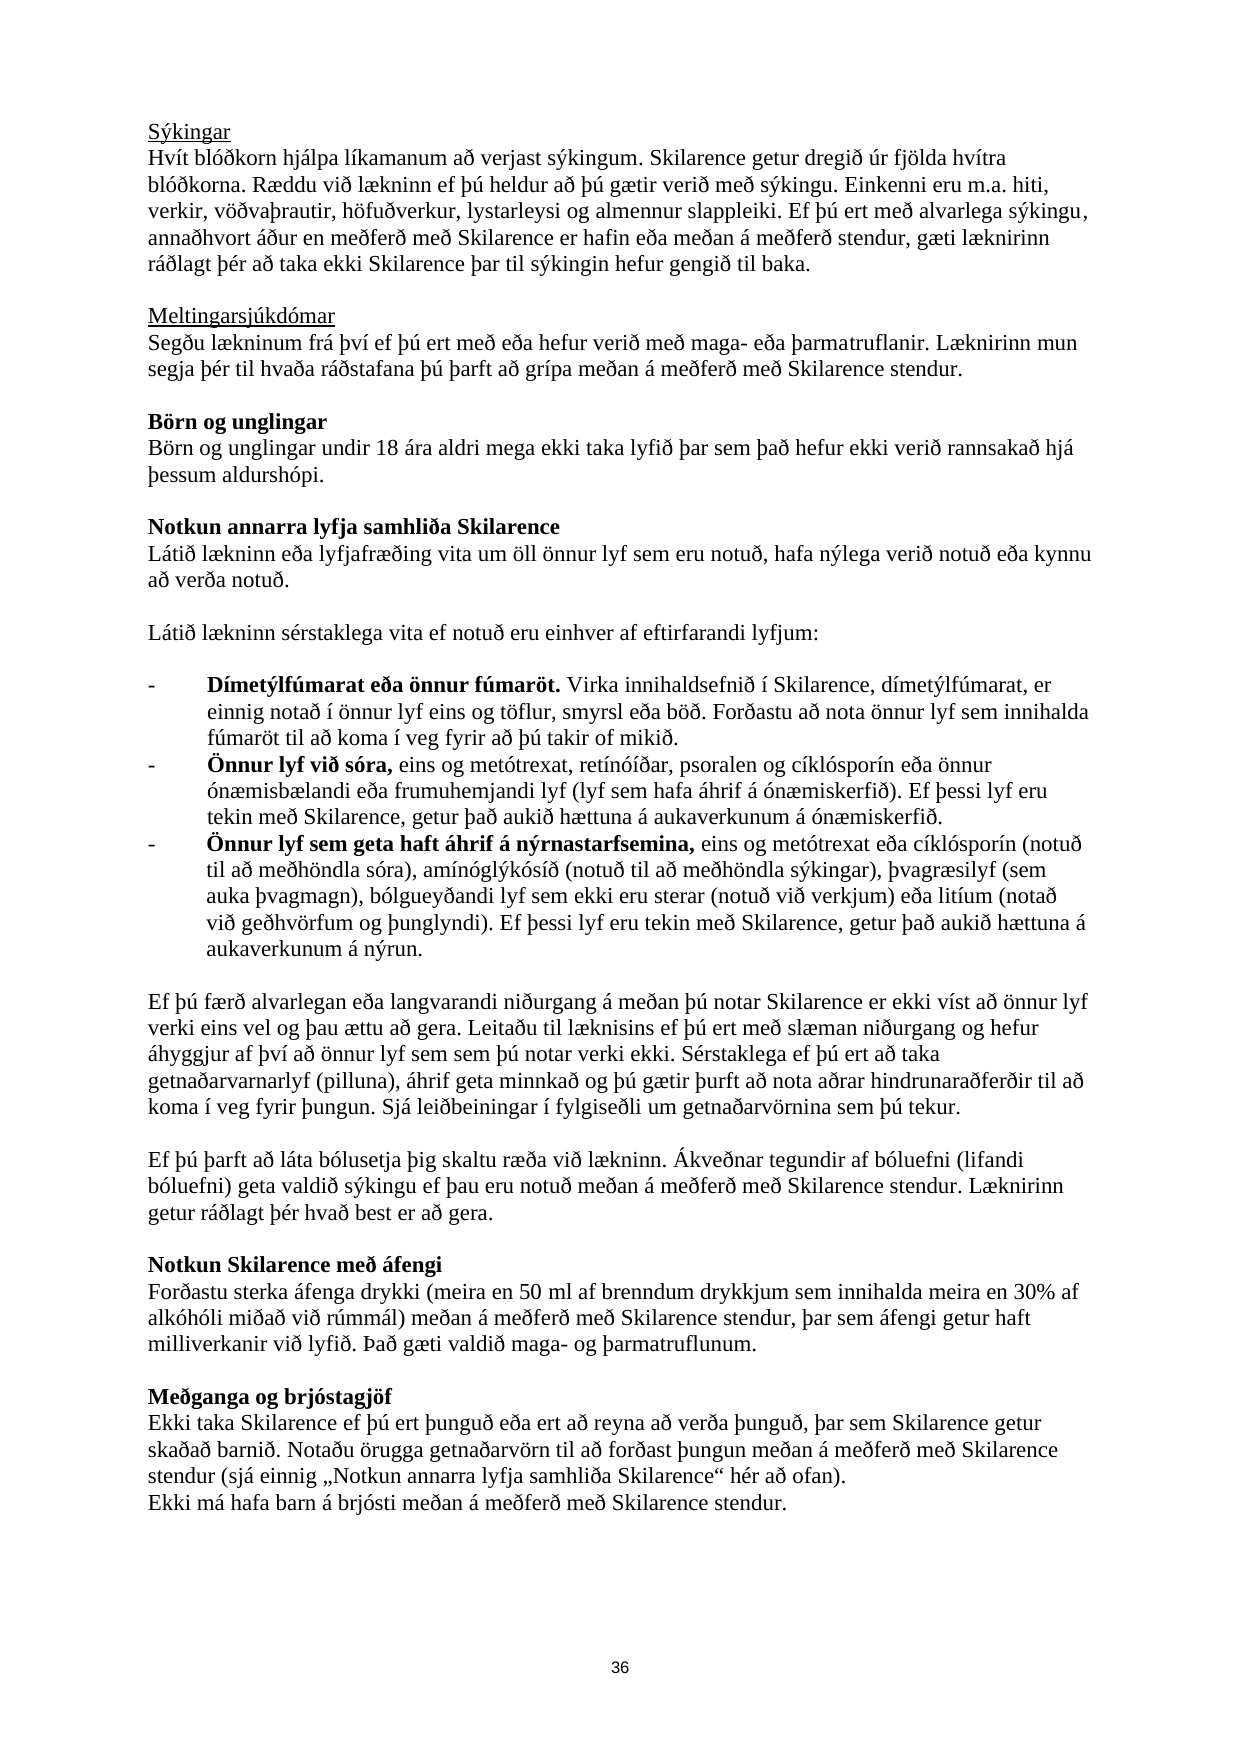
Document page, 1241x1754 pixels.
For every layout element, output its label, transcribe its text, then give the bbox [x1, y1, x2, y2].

text Forðastu sterka áfenga drykki (meira en 50 ml af brenndum drykkjum sem innihalda meira en 30% af alkóhóli miðað við rúmmál) meðan á meðferð með Skilarence stendur, þar sem áfengi getur haft milliverkanir við lyfið. Það gæti valdið maga- og þarmatruflunum. [148, 1278, 1092, 1357]
list Meðganga og brjóstagjöf [148, 1383, 1093, 1409]
text Ef þú færð alvarlegan eða langvarandi niðurgang á meðan þú notar Skilarence er ekki víst að önnur lyf verki eins vel og þau ættu að gera. Leitaðu til læknisins ef þú ert með slæman niðurgang og hefur áhyggjur af því að önnur lyf sem sem þú notar verki ekki. Sérstaklega ef þú ert að taka getnaðarvarnarlyf (pilluna), áhrif geta minnkað og þú gætir þurft að nota aðrar hindrunaraðferðir til að koma í veg fyrir þungun. Sjá leiðbeiningar í fylgiseðli um getnaðarvörnina sem þú tekur. [148, 988, 1092, 1119]
text Notkun Skilarence með áfengi [148, 1251, 1092, 1278]
list Látið lækninn sérstaklega vita ef notuð eru einhver af eftirfarandi lyfjum: [148, 619, 1093, 645]
text Segðu lækninum frá því ef þú ert með eða hefur verið með maga- eða þarmatruflanir. Læknirinn mun segja þér til hvaða ráðstafana þú þarft að grípa meðan á meðferð með Skilarence stendur. [148, 329, 1092, 382]
text Börn og unglingar undir 18 ára aldri mega ekki taka lyfið þar sem það hefur ekki verið rannsakað hjá þessum aldurshópi. [148, 434, 1092, 487]
list Ekki taka Skilarence ef þú ert þunguð eða ert að reyna að verða þunguð, þar sem Skilarence getur skaðað barnið. Notaðu örugga getnaðarvörn til að forðast þungun meðan á meðferð með Skilarence stendur (sjá einnig „Notkun annarra lyfja samhliða Skilarence“ hér að ofan). [148, 1409, 1092, 1488]
list Látið lækninn eða lyfjafræðing vita um öll önnur lyf sem eru notuð, hafa nýlega verið notuð eða kynnu að verða notuð. [148, 540, 1093, 592]
text Meltingarsjúkdómar [148, 303, 1092, 329]
list Önnur lyf við sóra, eins og metótrexat, retínóíðar, psoralen og cíklósporín eða önnur ónæmisbælandi eða frumuhemjandi lyf (lyf sem hafa áhrif á ónæmiskerfið). Ef þessi lyf eru tekin með Skilarence, getur það aukið hættuna á aukaverkunum á ónæmiskerfið. [148, 751, 1092, 830]
text Hvít blóðkorn hjálpa líkamanum að verjast sýkingum. Skilarence getur dregið úr fjölda hvítra blóðkorna. Ræddu við lækninn ef þú heldur að þú gætir verið með sýkingu. Einkenni eru m.a. hiti, verkir, vöðvaþrautir, höfuðverkur, lystarleysi og almennur slappleiki. Ef þú ert með alvarlega sýkingu, annaðhvort áður en meðferð með Skilarence er hafin eða meðan á meðferð stendur, gæti læknirinn ráðlagt þér að taka ekki Skilarence þar til sýkingin hefur gengið til baka. [148, 144, 1092, 276]
text Ef þú þarft að láta bólusetja þig skaltu ræða við lækninn. Ákveðnar tegundir af bóluefni (lifandi bóluefni) geta valdið sýkingu ef þau eru notuð meðan á meðferð með Skilarence stendur. Læknirinn getur ráðlagt þér hvað best er að gera. [148, 1146, 1092, 1225]
list Ekki má hafa barn á brjósti meðan á meðferð með Skilarence stendur. [148, 1488, 1092, 1515]
text Sýkingar [148, 118, 1092, 144]
list Börn og unglingar [148, 408, 1092, 434]
list Dímetýlfúmarat eða önnur fúmaröt. Virka innihaldsefnið í Skilarence, dímetýlfúmarat, er einnig notað í önnur lyf eins og töflur, smyrsl eða böð. Forðastu að nota önnur lyf sem innihalda fúmaröt til að koma í veg fyrir að þú takir of mikið. [148, 672, 1092, 751]
list Notkun annarra lyfja samhliða Skilarence [148, 513, 1092, 540]
list Önnur lyf sem geta haft áhrif á nýrnastarfsemina, eins og metótrexat eða cíklósporín (notuð til að meðhöndla sóra), amínóglýkósíð (notuð til að meðhöndla sýkingar), þvagræsilyf (sem auka þvagmagn), bólgueyðandi lyf sem ekki eru sterar (notuð við verkjum) eða litíum (notað við geðhvörfum og þunglyndi). Ef þessi lyf eru tekin með Skilarence, getur það aukið hættuna á aukaverkunum á nýrun. [148, 830, 1092, 961]
